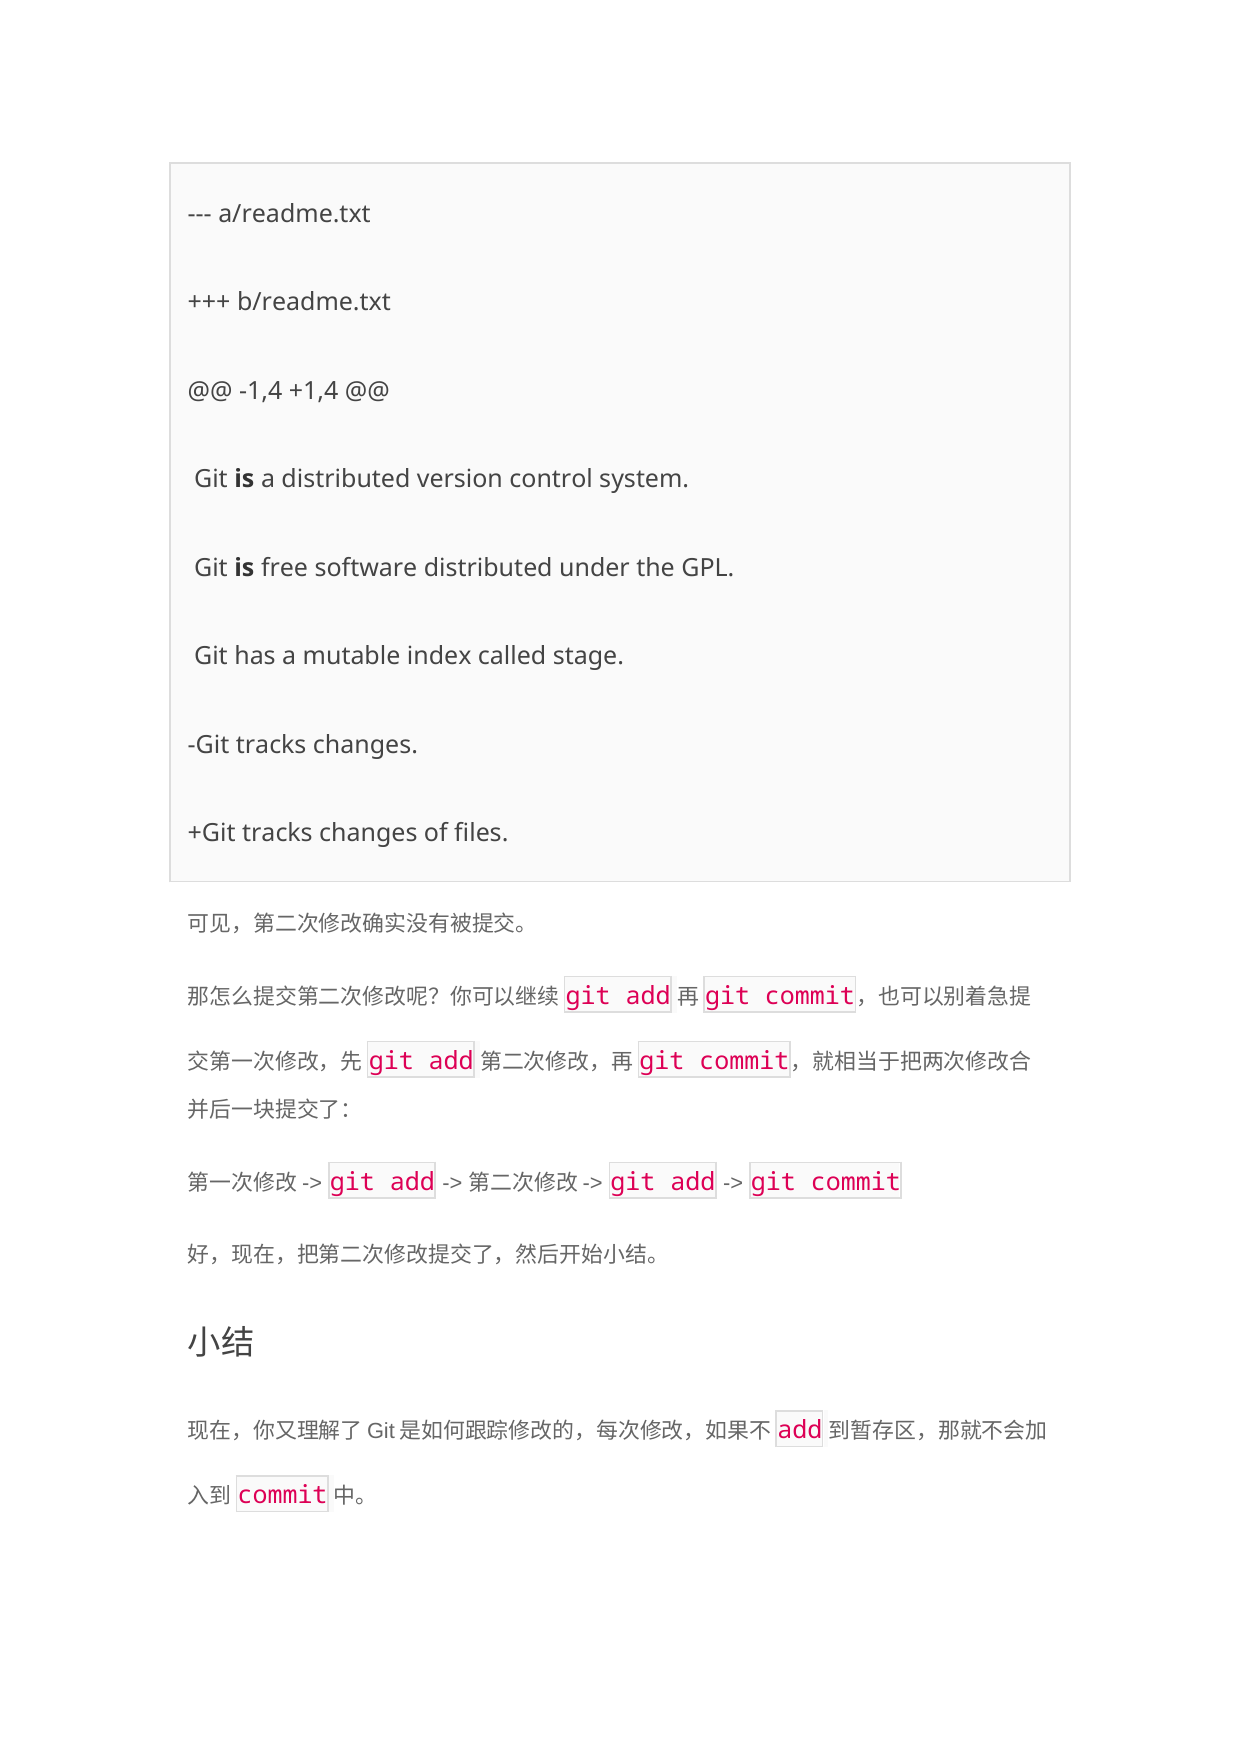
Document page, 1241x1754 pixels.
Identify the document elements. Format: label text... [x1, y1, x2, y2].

subtitle 小结 [187, 1308, 1053, 1373]
text Git is free software distributed under the GPL. [171, 516, 1069, 599]
text 现在，你又理解了Git是如何跟踪修改的，每次修改，如果不add到暂存区，那就不会加入到commit中。 [187, 1396, 1053, 1526]
text Git has a mutable index called stage. [171, 604, 1069, 687]
text 那怎么提交第二次修改呢？你可以继续git add再git commit，也可以别着急提交第一次修改，先git add第二次修改，再git commit，就相当于把两次修改合并后一块提交了： [187, 962, 1053, 1124]
text -Git tracks changes. [171, 693, 1069, 776]
text --- a/readme.txt [171, 164, 1069, 245]
text +Git tracks changes of files. [171, 781, 1069, 881]
text 第一次修改 -> git add -> 第二次修改 -> git add -> git commit [187, 1148, 1053, 1213]
text +++ b/readme.txt [171, 250, 1069, 334]
text 好，现在，把第二次修改提交了，然后开始小结。 [187, 1236, 1053, 1269]
text Git is a distributed version control system. [171, 427, 1069, 511]
text @@ -1,4 +1,4 @@ [171, 339, 1069, 422]
text 可见，第二次修改确实没有被提交。 [187, 906, 1053, 938]
